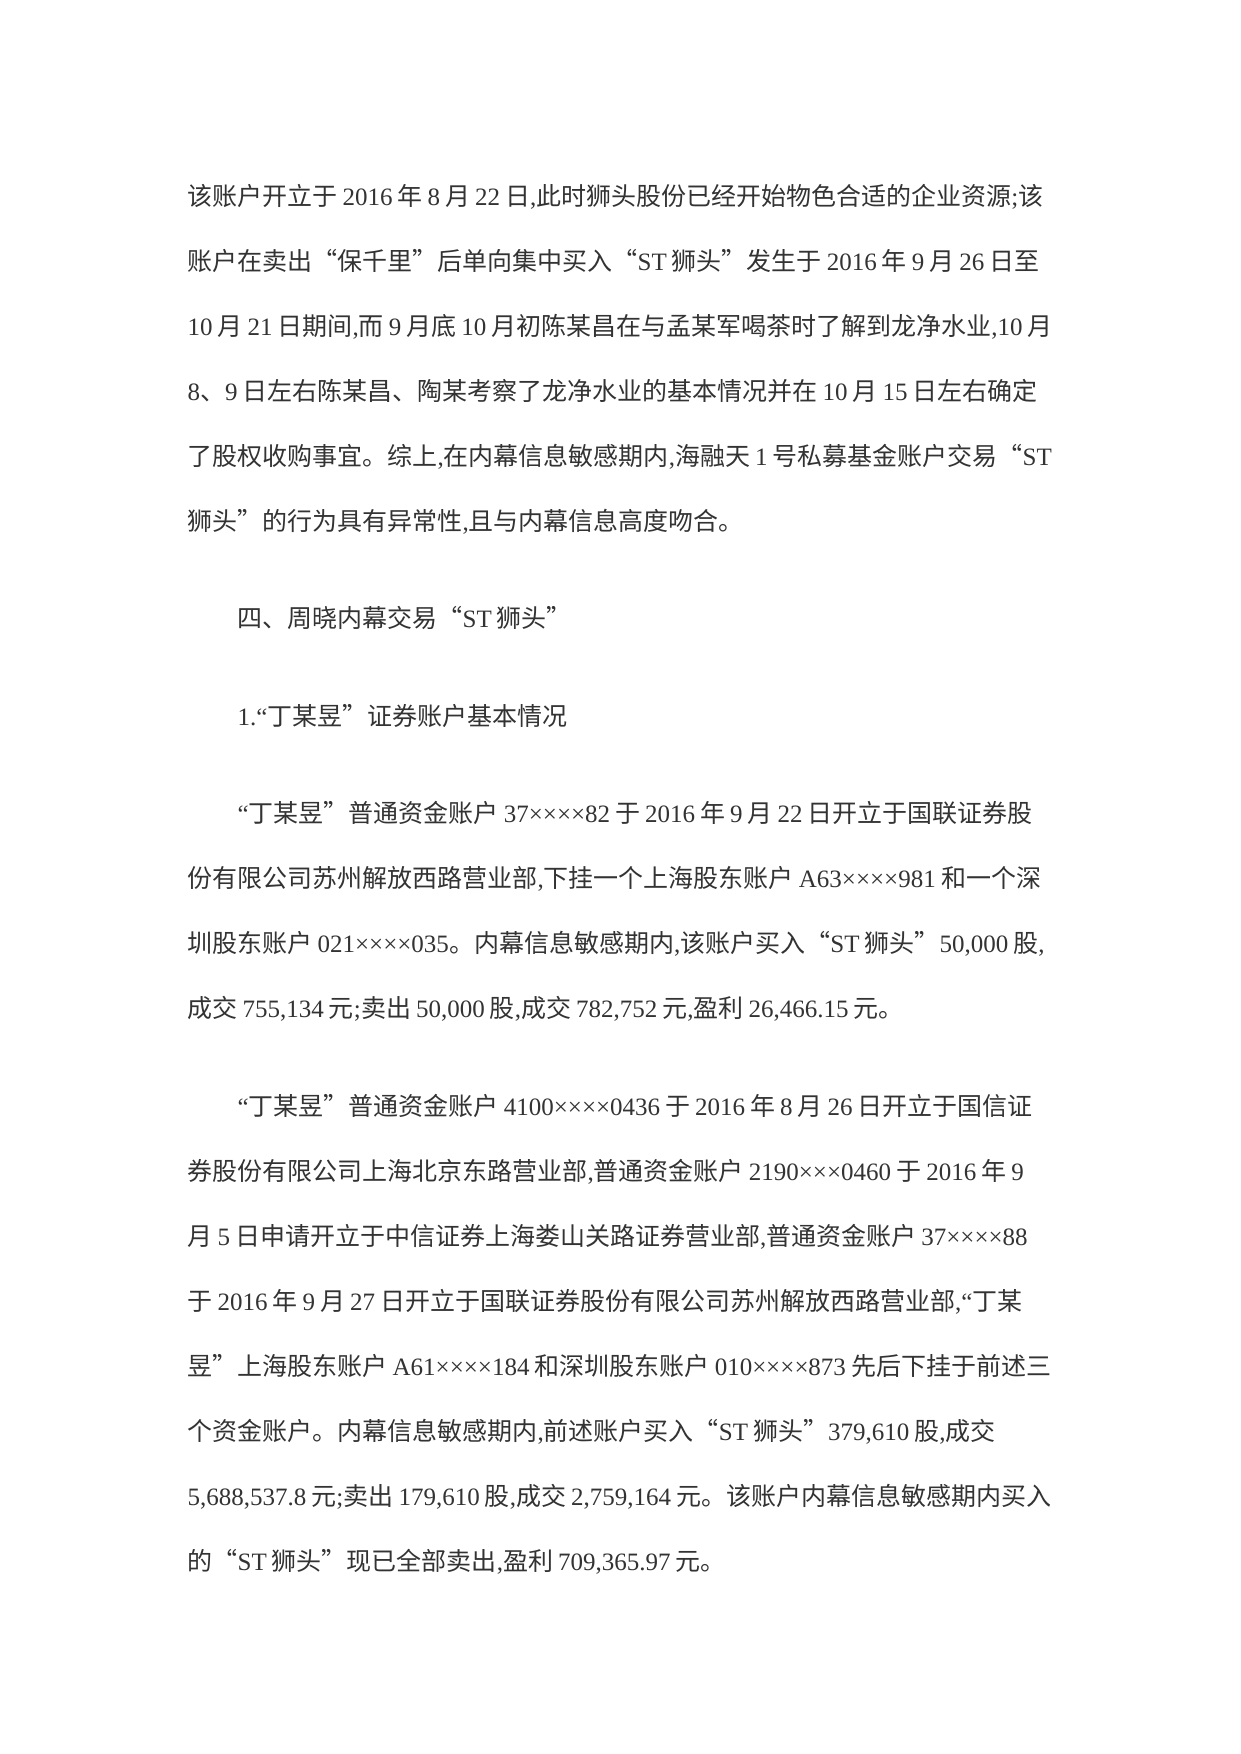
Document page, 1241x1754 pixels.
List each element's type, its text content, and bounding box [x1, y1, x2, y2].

text 1.“丁某昱”证券账户基本情况 [187, 682, 1053, 747]
text “丁某昱”普通资金账户4100××××0436于2016年8月26日开立于国信证券股份有限公司上海北京东路营业部,普通资金账户2190×××0460于2016年9月5日申请开立于中信证券上海娄山关路证券营业部,普通资金账户37××××88于2016年9月27日开立于国联证券股份有限公司苏州解放西路营业部,“丁某昱”上海股东账户A61××××184和深圳股东账户010××××873先后下挂于前述三个资金账户。内幕信息敏感期内,前述账户买入“ST狮头”379,610股,成交5,688,537.8元;卖出179,610股,成交2,759,164元。该账户内幕信息敏感期内买入的“ST狮头”现已全部卖出,盈利709,365.97元。 [187, 1072, 1053, 1592]
text 四、周晓内幕交易“ST狮头” [187, 584, 1053, 649]
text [187, 162, 1053, 552]
text “丁某昱”普通资金账户37××××82于2016年9月22日开立于国联证券股份有限公司苏州解放西路营业部,下挂一个上海股东账户A63××××981和一个深圳股东账户021××××035。内幕信息敏感期内,该账户买入“ST狮头”50,000股,成交755,134元;卖出50,000股,成交782,752元,盈利26,466.15元。 [187, 779, 1053, 1039]
